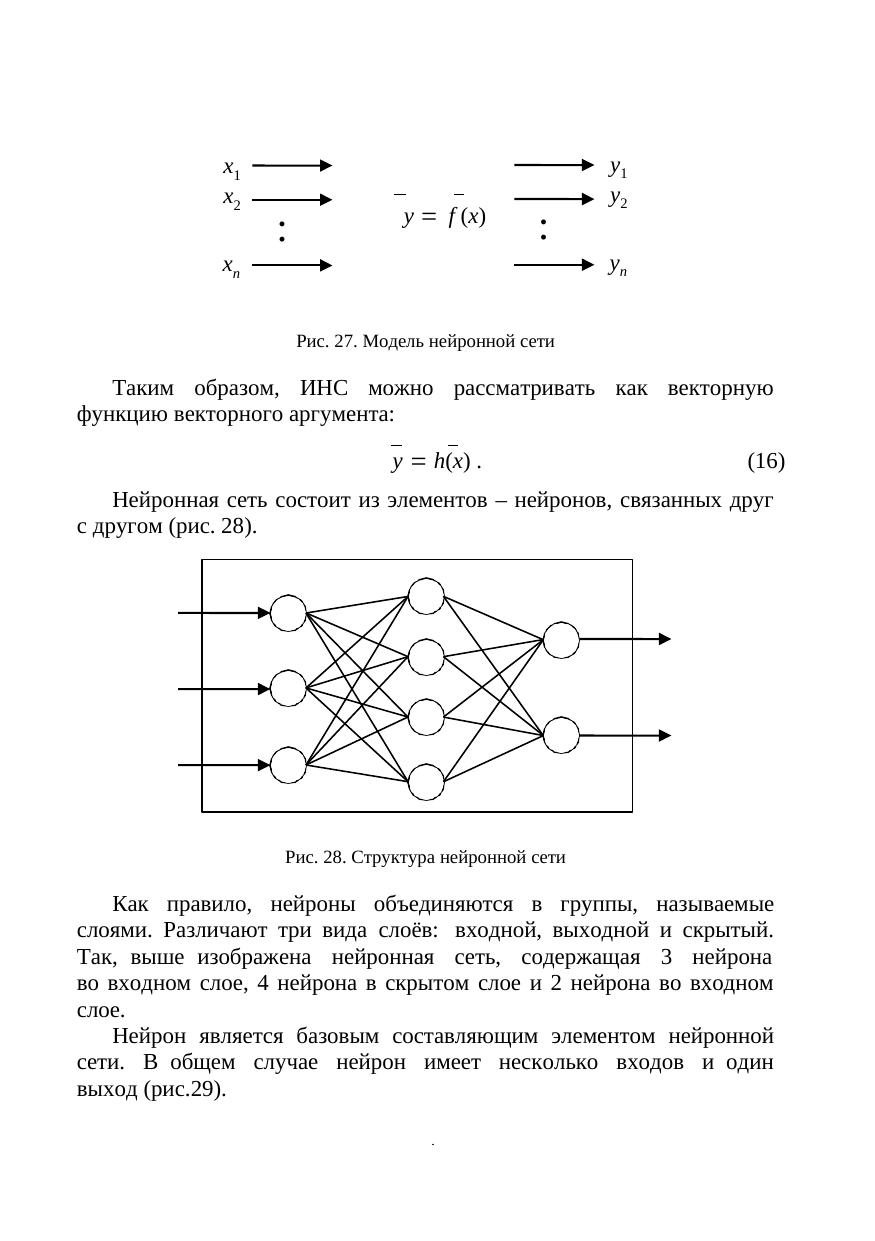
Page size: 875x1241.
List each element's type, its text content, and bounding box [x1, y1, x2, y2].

picture [269, 669, 307, 707]
text Как правило, нейроны объединяются в группы, называемые слоями. Различают три вида слоёв: входной, выходной и скрытый. Так, выше изображена нейронная сеть, содержащая 3 нейрона во входном слое, 4 нейрона в скрытом слое и 2 нейрона во входном слое. [77, 890, 774, 1022]
picture [407, 698, 445, 736]
picture [407, 577, 445, 615]
picture [269, 594, 307, 632]
picture [542, 621, 580, 659]
picture [407, 638, 445, 676]
text Нейрон является базовым составляющим элементом нейронной сети. В общем случае нейрон имеет несколько входов и один выход (рис.29). [77, 1022, 774, 1101]
subtitle : : [54, 208, 771, 249]
picture [407, 763, 445, 801]
text Нейронная сеть состоит из элементов – нейронов, связанных друг с другом (рис. 28). [77, 486, 774, 538]
picture [269, 746, 307, 784]
text y  h(x) . (16) [392, 441, 834, 473]
text Таким образом, ИНС можно рассматривать как векторную функцию векторного аргумента: [77, 374, 774, 427]
text x1 y1 [223, 147, 834, 179]
text Рис. 27. Модель нейронной сети [76, 329, 775, 351]
text Рис. 28. Структура нейронной сети [76, 846, 775, 867]
text xn yn [222, 249, 834, 276]
text x2 y2 [223, 179, 834, 208]
picture [542, 716, 580, 754]
